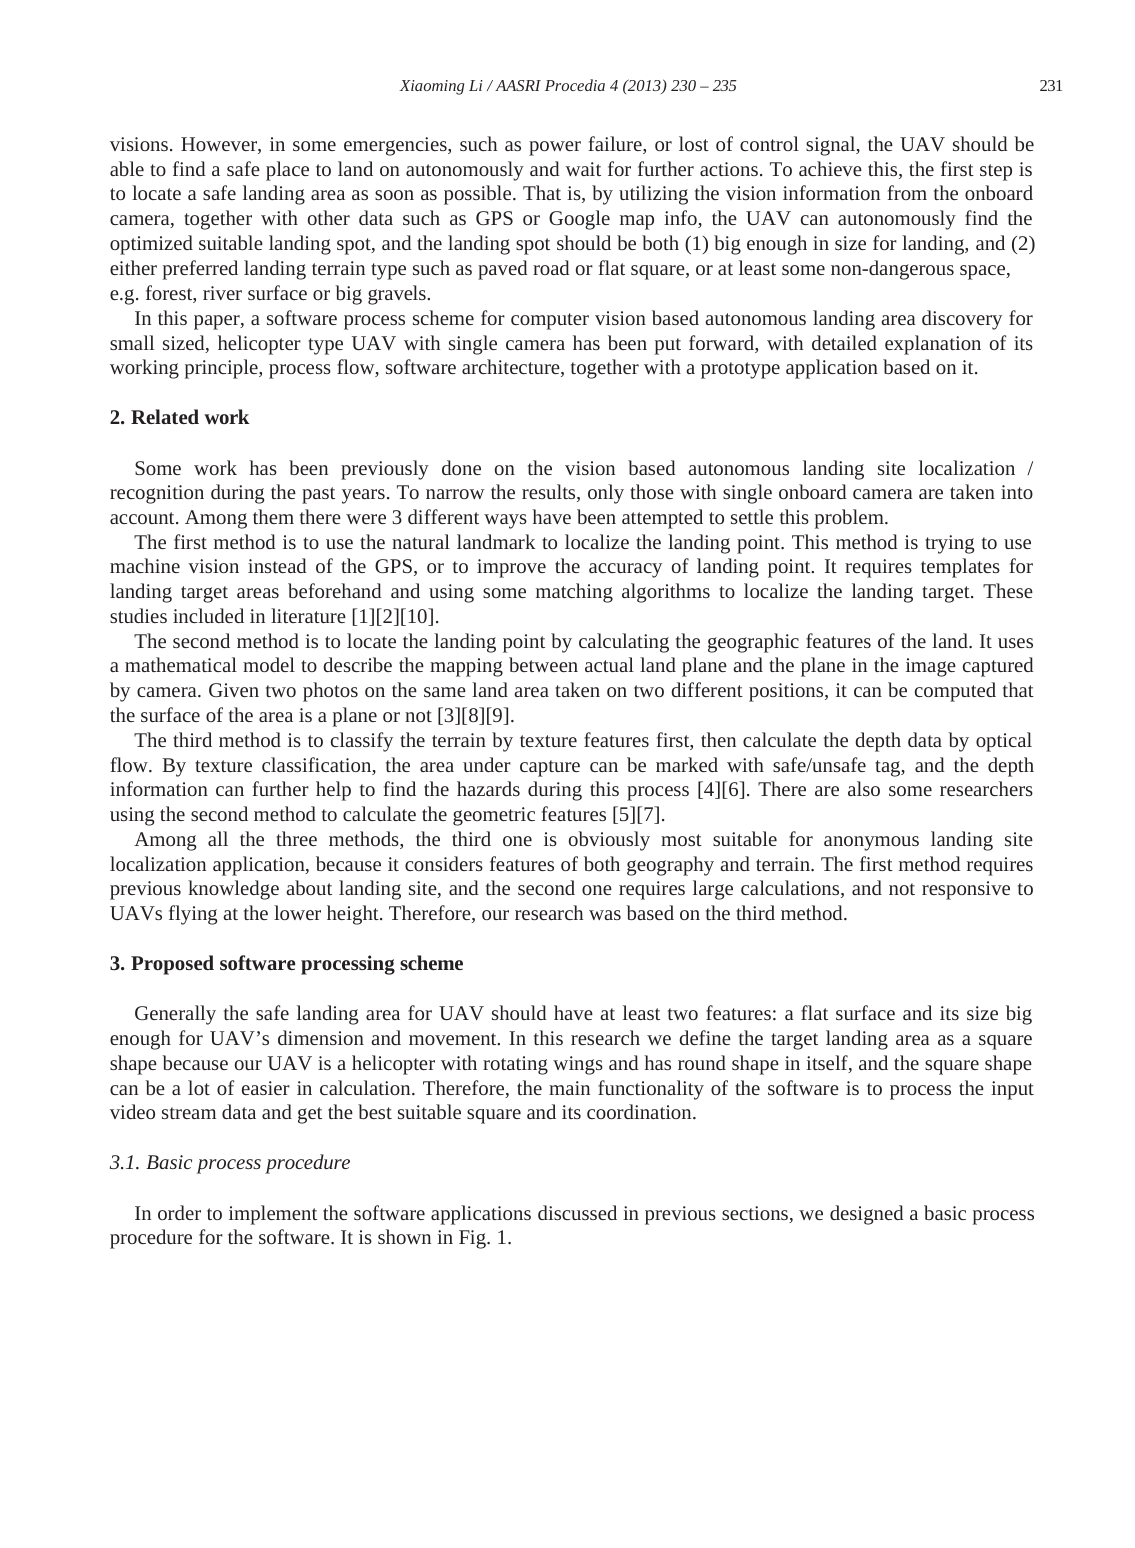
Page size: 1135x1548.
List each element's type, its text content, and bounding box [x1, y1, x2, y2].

text Generally the safe landing area for UAV should have at least two features: a flat surface and its size big enough for UAV’s dimension and movement. In this research we define the target landing area as a square shape because our UAV is a helicopter with rotating wings and has round shape in itself, and the square shape can be a lot of easier in calculation. Therefore, the main functionality of the software is to process the input video stream data and get the best suitable square and its coordination. [109, 1001, 1035, 1124]
subtitle Proposed software processing scheme [109, 951, 1072, 975]
text visions. However, in some emergencies, such as power failure, or lost of control signal, the UAV should be able to find a safe place to land on autonomously and wait for further actions. To achieve this, the first step is to locate a safe landing area as soon as possible. That is, by utilizing the vision information from the onboard camera, together with other data such as GPS or Google map info, the UAV can autonomously find the optimized suitable landing spot, and the landing spot should be both (1) big enough in size for landing, and (2) either preferred landing terrain type such as paved road or flat square, or at least some non-dangerous space, [109, 132, 1035, 279]
text The first method is to use the natural landmark to localize the landing point. This method is trying to use machine vision instead of the GPS, or to improve the accuracy of landing point. It requires templates for landing target areas beforehand and using some matching algorithms to localize the landing target. These studies included in literature [1][2][10]. [109, 530, 1035, 628]
text Some work has been previously done on the vision based autonomous landing site localization / recognition during the past years. To narrow the results, only those with single onboard camera are taken into account. Among them there were 3 different ways have been attempted to settle this problem. [109, 455, 1035, 529]
text In order to implement the software applications discussed in previous sections, we designed a basic process procedure for the software. It is shown in Fig. 1. [109, 1201, 1035, 1249]
text e.g. forest, river surface or big gravels. [109, 281, 1072, 305]
text The third method is to classify the terrain by texture features first, then calculate the depth data by optical flow. By texture classification, the area under capture can be marked with safe/unsafe tag, and the depth information can further help to find the hazards during this process [4][6]. There are also some researchers using the second method to calculate the geometric features [5][7]. [109, 728, 1035, 826]
subtitle Related work [109, 405, 1072, 429]
list Basic process procedure [109, 1150, 1072, 1174]
text Among all the three methods, the third one is obviously most suitable for anonymous landing site localization application, because it considers features of both geography and terrain. The first method requires previous knowledge about landing site, and the second one requires large calculations, and not responsive to UAVs flying at the lower height. Therefore, our research was based on the third method. [109, 827, 1035, 925]
text The second method is to locate the landing point by calculating the geographic features of the land. It uses a mathematical model to describe the mapping between actual land plane and the plane in the image captured by camera. Given two photos on the same land area taken on two different positions, it can be computed that the surface of the area is a plane or not [3][8][9]. [109, 629, 1035, 727]
text In this paper, a software process scheme for computer vision based autonomous landing area discovery for small sized, helicopter type UAV with single camera has been put forward, with detailed explanation of its working principle, process flow, software architecture, together with a prototype application based on it. [109, 306, 1034, 379]
